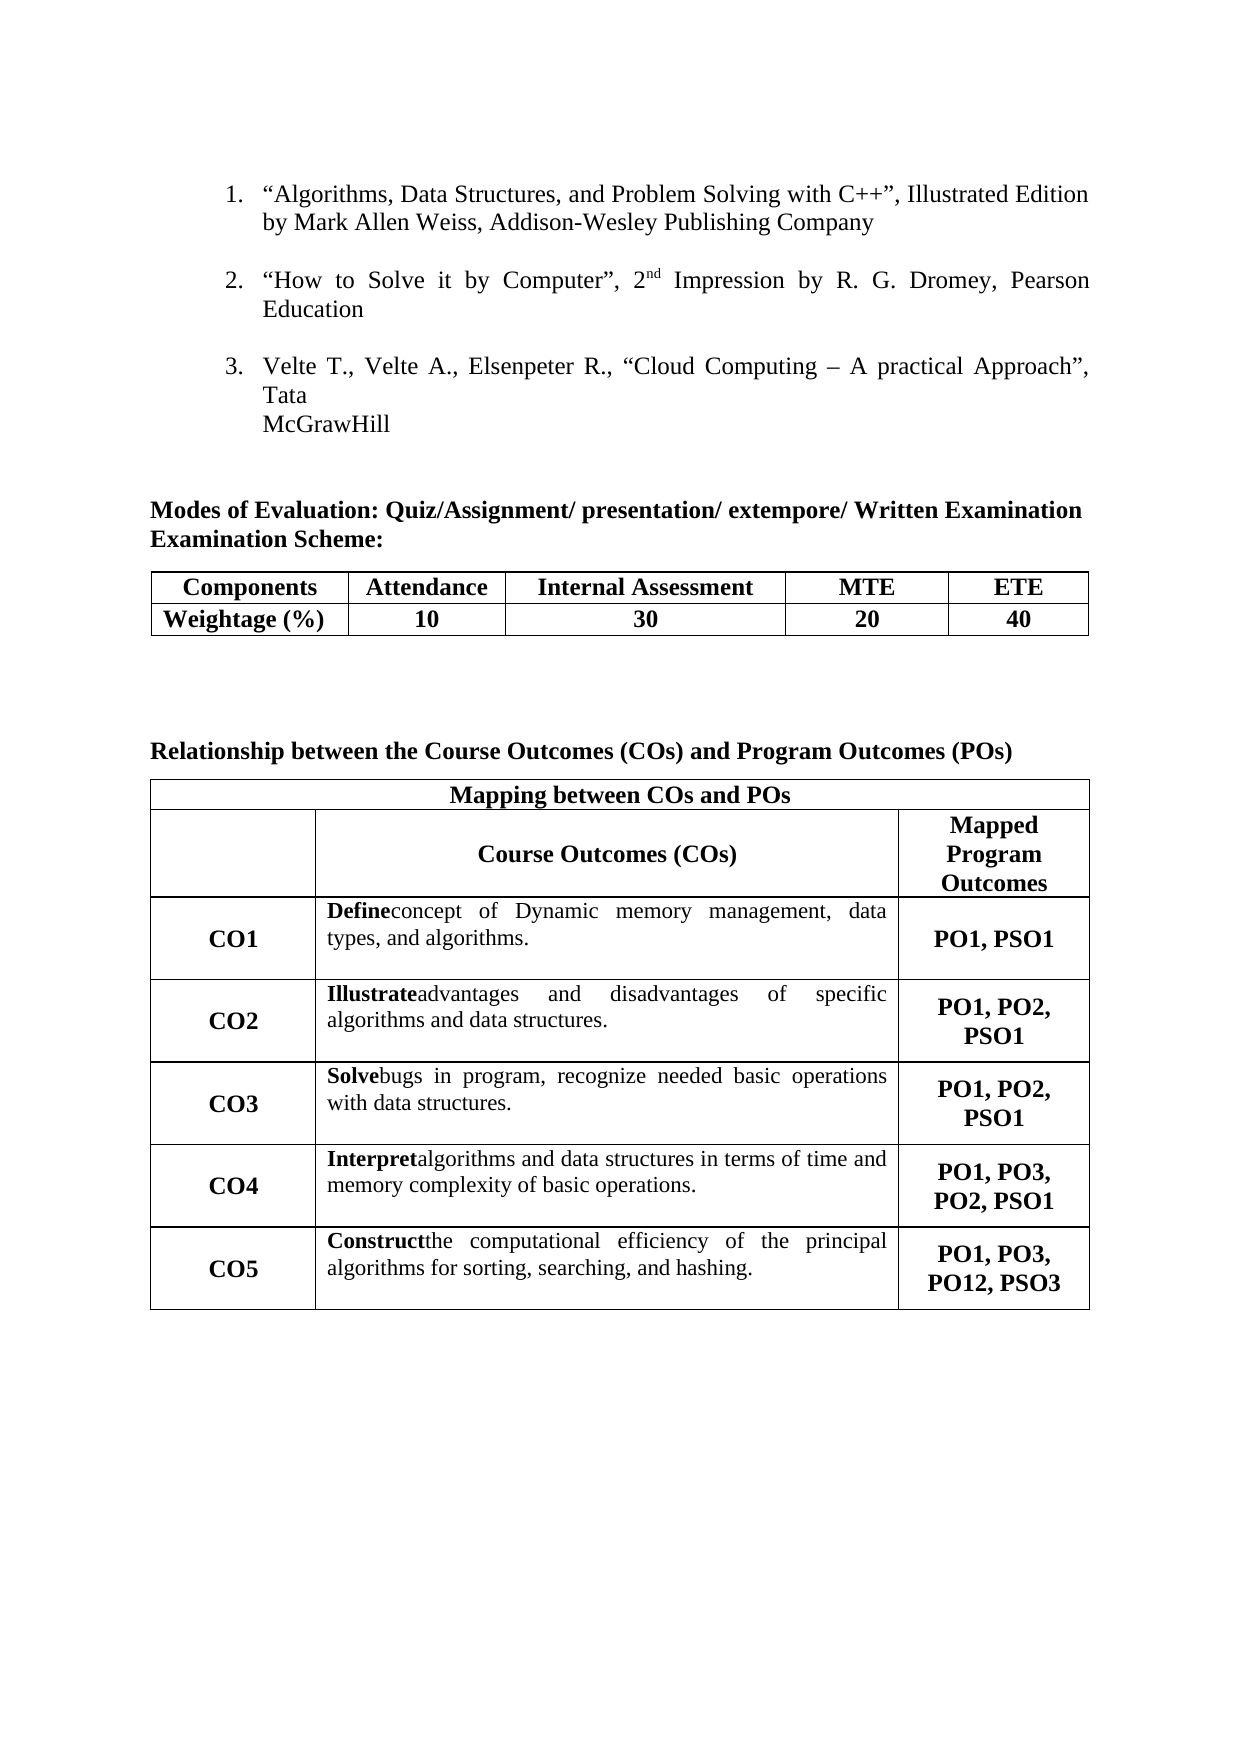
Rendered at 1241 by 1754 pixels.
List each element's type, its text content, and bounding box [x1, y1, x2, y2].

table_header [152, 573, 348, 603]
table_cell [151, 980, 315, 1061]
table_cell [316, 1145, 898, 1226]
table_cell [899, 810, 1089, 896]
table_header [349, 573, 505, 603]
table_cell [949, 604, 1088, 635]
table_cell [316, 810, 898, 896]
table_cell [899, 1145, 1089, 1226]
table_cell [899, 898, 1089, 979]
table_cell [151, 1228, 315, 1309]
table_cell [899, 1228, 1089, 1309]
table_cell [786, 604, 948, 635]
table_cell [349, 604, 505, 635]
text McGrawHill [262, 409, 1090, 437]
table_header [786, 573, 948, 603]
text Modes of Evaluation: Quiz/Assignment/ presentation/ extempore/ Written Examination [150, 495, 1090, 524]
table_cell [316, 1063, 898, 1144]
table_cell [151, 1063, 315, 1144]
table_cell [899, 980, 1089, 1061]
text Relationship between the Course Outcomes (COs) and Program Outcomes (POs) [150, 736, 1090, 764]
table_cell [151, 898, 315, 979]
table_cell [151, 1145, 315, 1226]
list “Algorithms, Data Structures, and Problem Solving with C++”, Illustrated Edition by Mark Allen Weiss, Addison-Wesley Publishing Company [225, 179, 1090, 236]
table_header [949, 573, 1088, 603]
list Velte T., Velte A., Elsenpeter R., “Cloud Computing – A practical Approach”, Tata [225, 351, 1090, 409]
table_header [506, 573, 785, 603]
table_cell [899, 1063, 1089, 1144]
list “How to Solve it by Computer”, 2nd Impression by R. G. Dromey, Pearson Education [225, 265, 1090, 322]
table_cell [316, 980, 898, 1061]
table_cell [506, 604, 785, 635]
text Examination Scheme: [150, 524, 1090, 552]
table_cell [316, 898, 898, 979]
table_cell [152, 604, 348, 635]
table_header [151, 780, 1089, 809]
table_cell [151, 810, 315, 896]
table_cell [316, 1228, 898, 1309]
